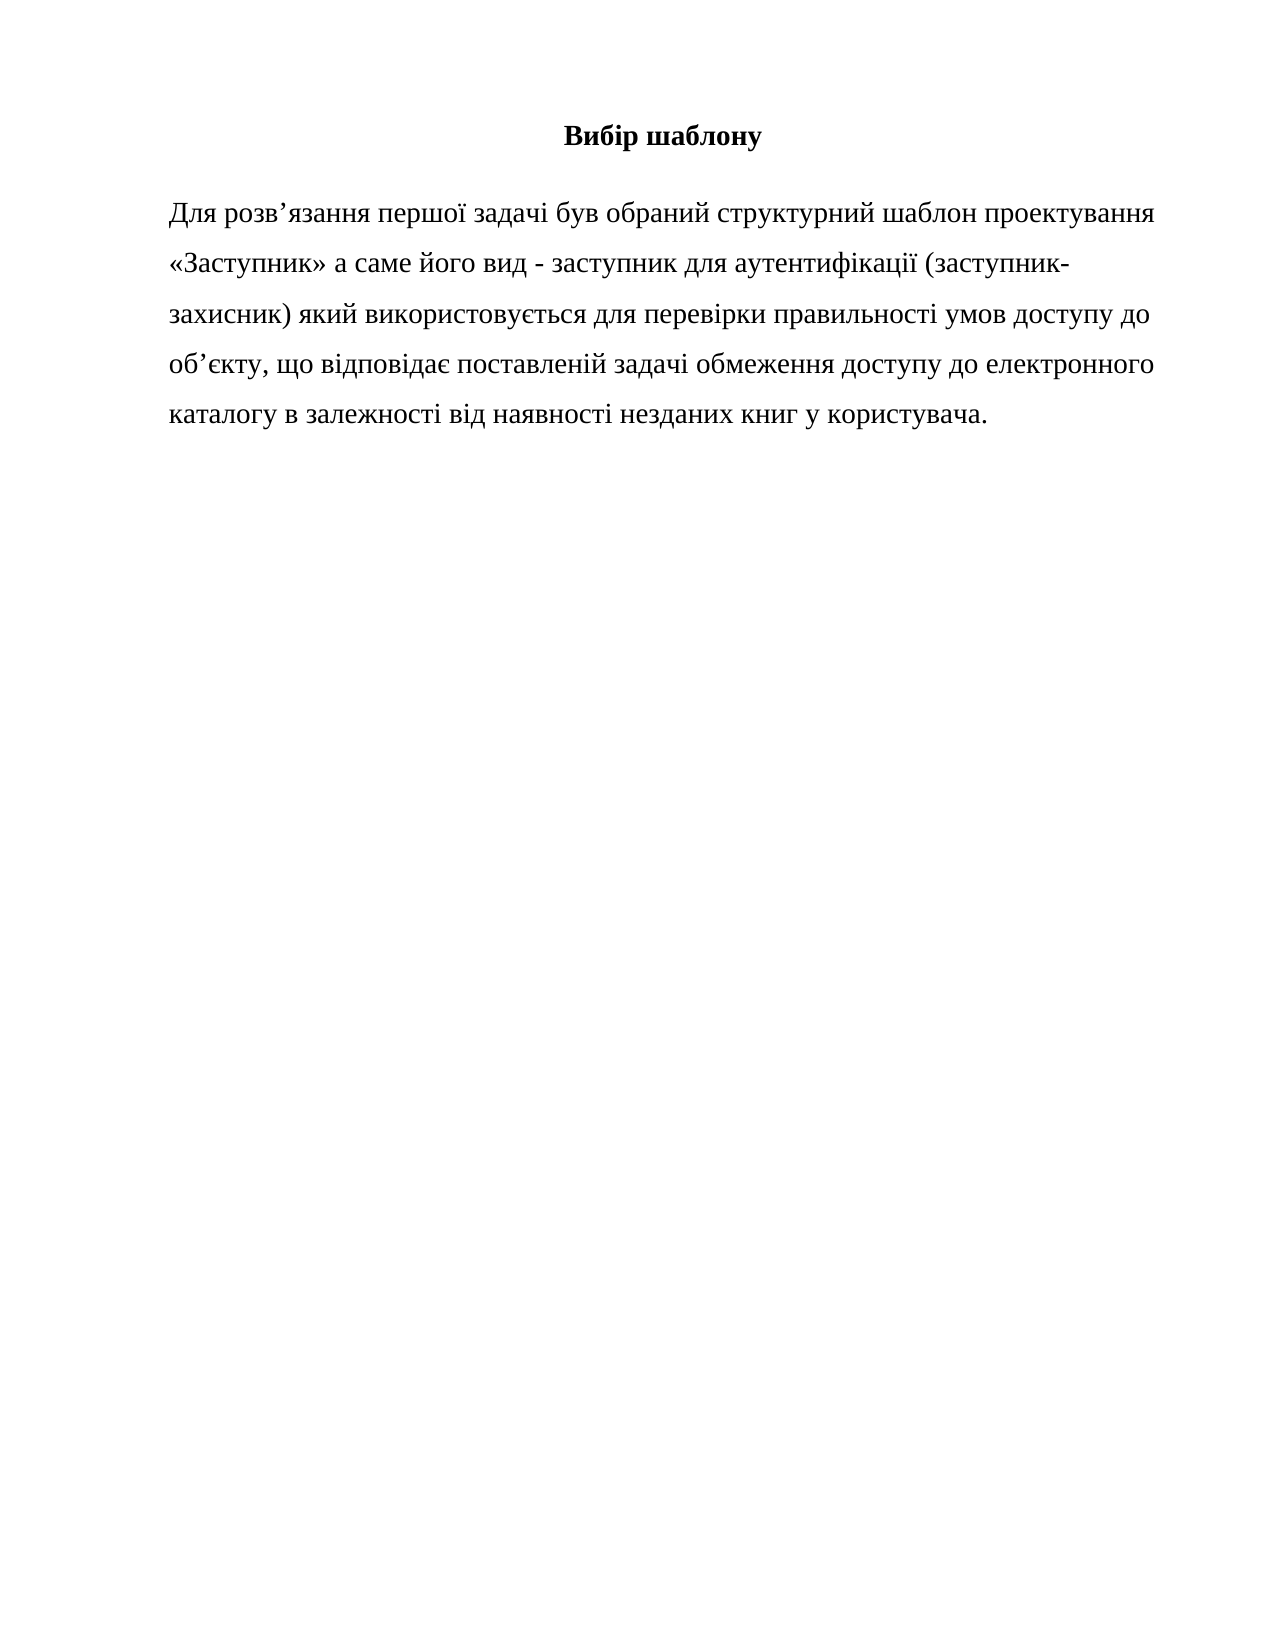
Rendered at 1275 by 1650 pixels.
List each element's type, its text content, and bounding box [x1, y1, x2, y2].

text Для розв’язання першої задачі був обраний структурний шаблон проектування «Заступник» a саме його вид - заступник для аутентифікації (заступник-захисник) який використовується для перевірки правильності умов доступу до об’єкту, що відповідає поставленій задачі обмеження доступу до електронного каталогу в залежності від наявності незданих книг у користувача. [169, 195, 1157, 430]
text Вибір шаблону [169, 118, 1157, 152]
